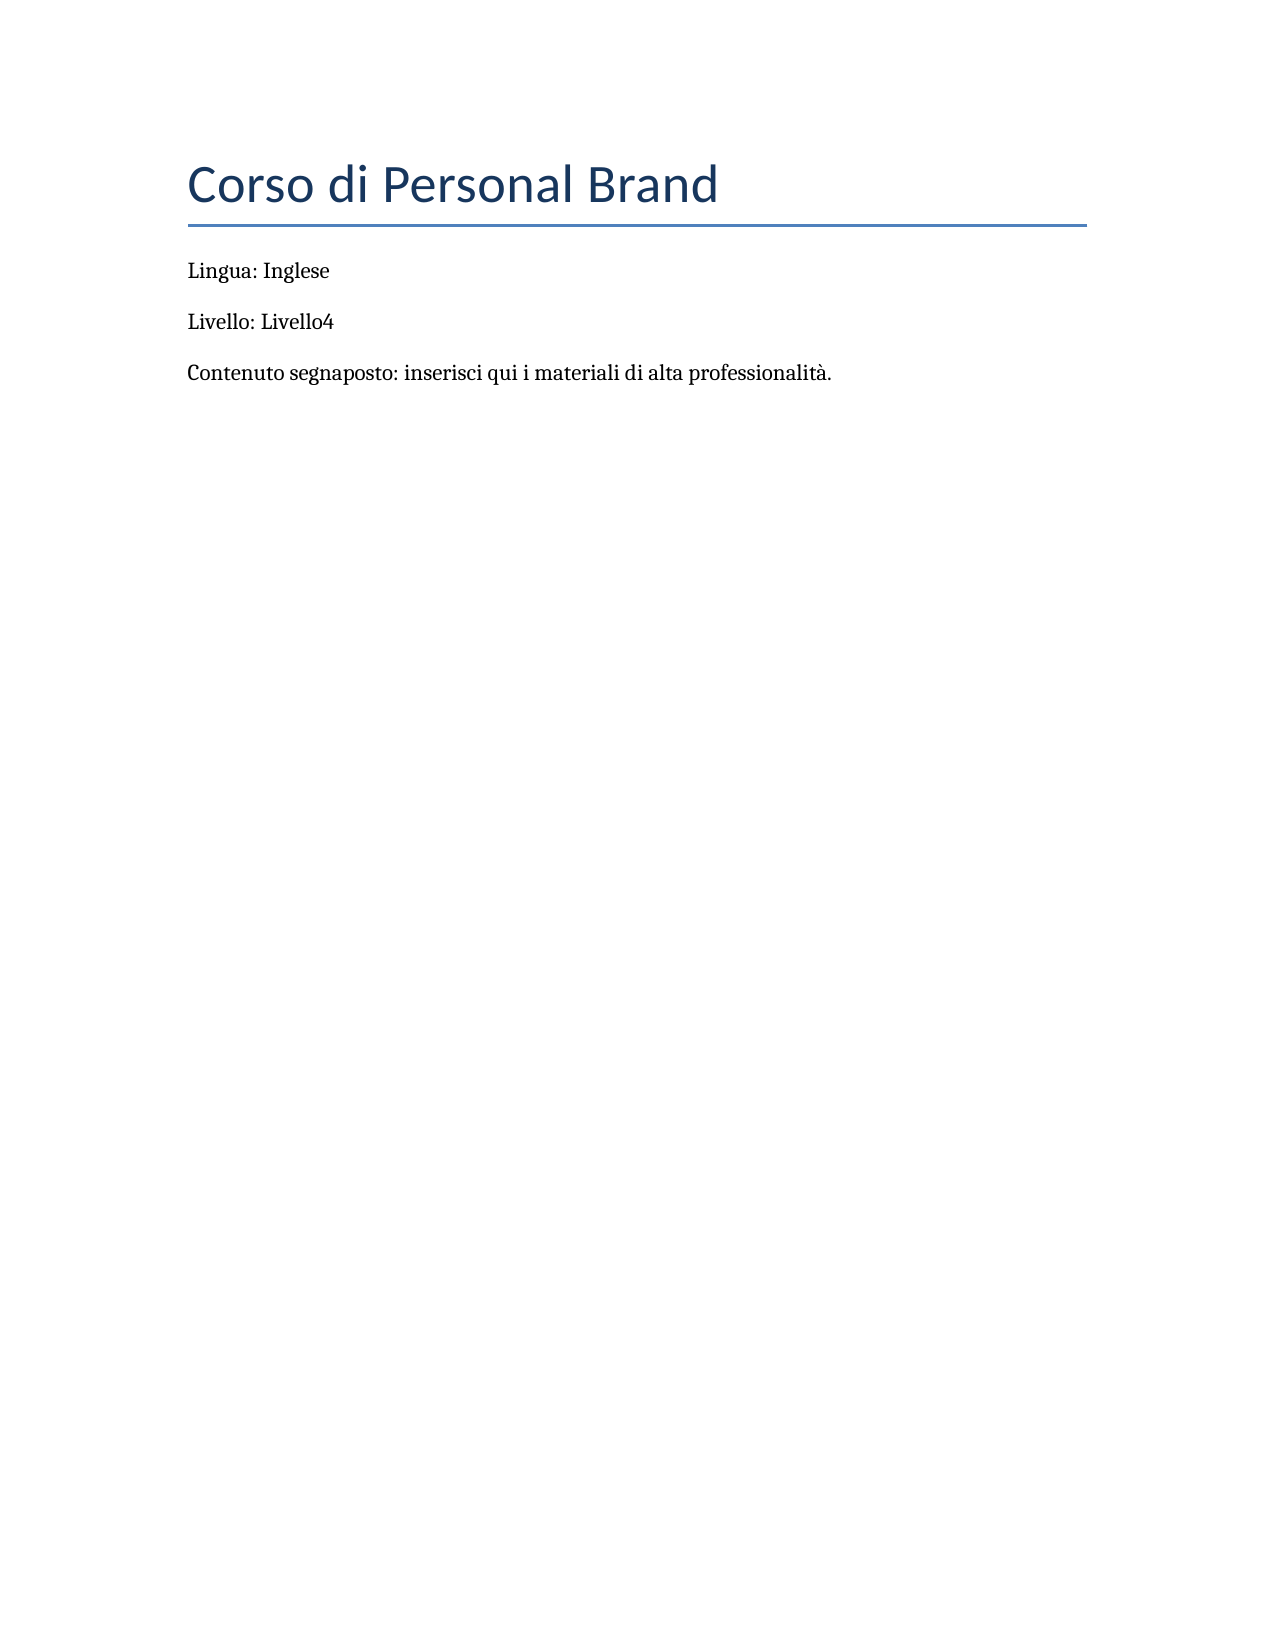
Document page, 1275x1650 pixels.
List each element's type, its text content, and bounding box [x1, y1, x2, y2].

text Livello: Livello4 [187, 309, 1087, 335]
text Lingua: Inglese [187, 258, 1087, 284]
text Contenuto segnaposto: inserisci qui i materiali di alta professionalità. [187, 360, 1087, 386]
title Corso di Personal Brand [187, 150, 1087, 227]
